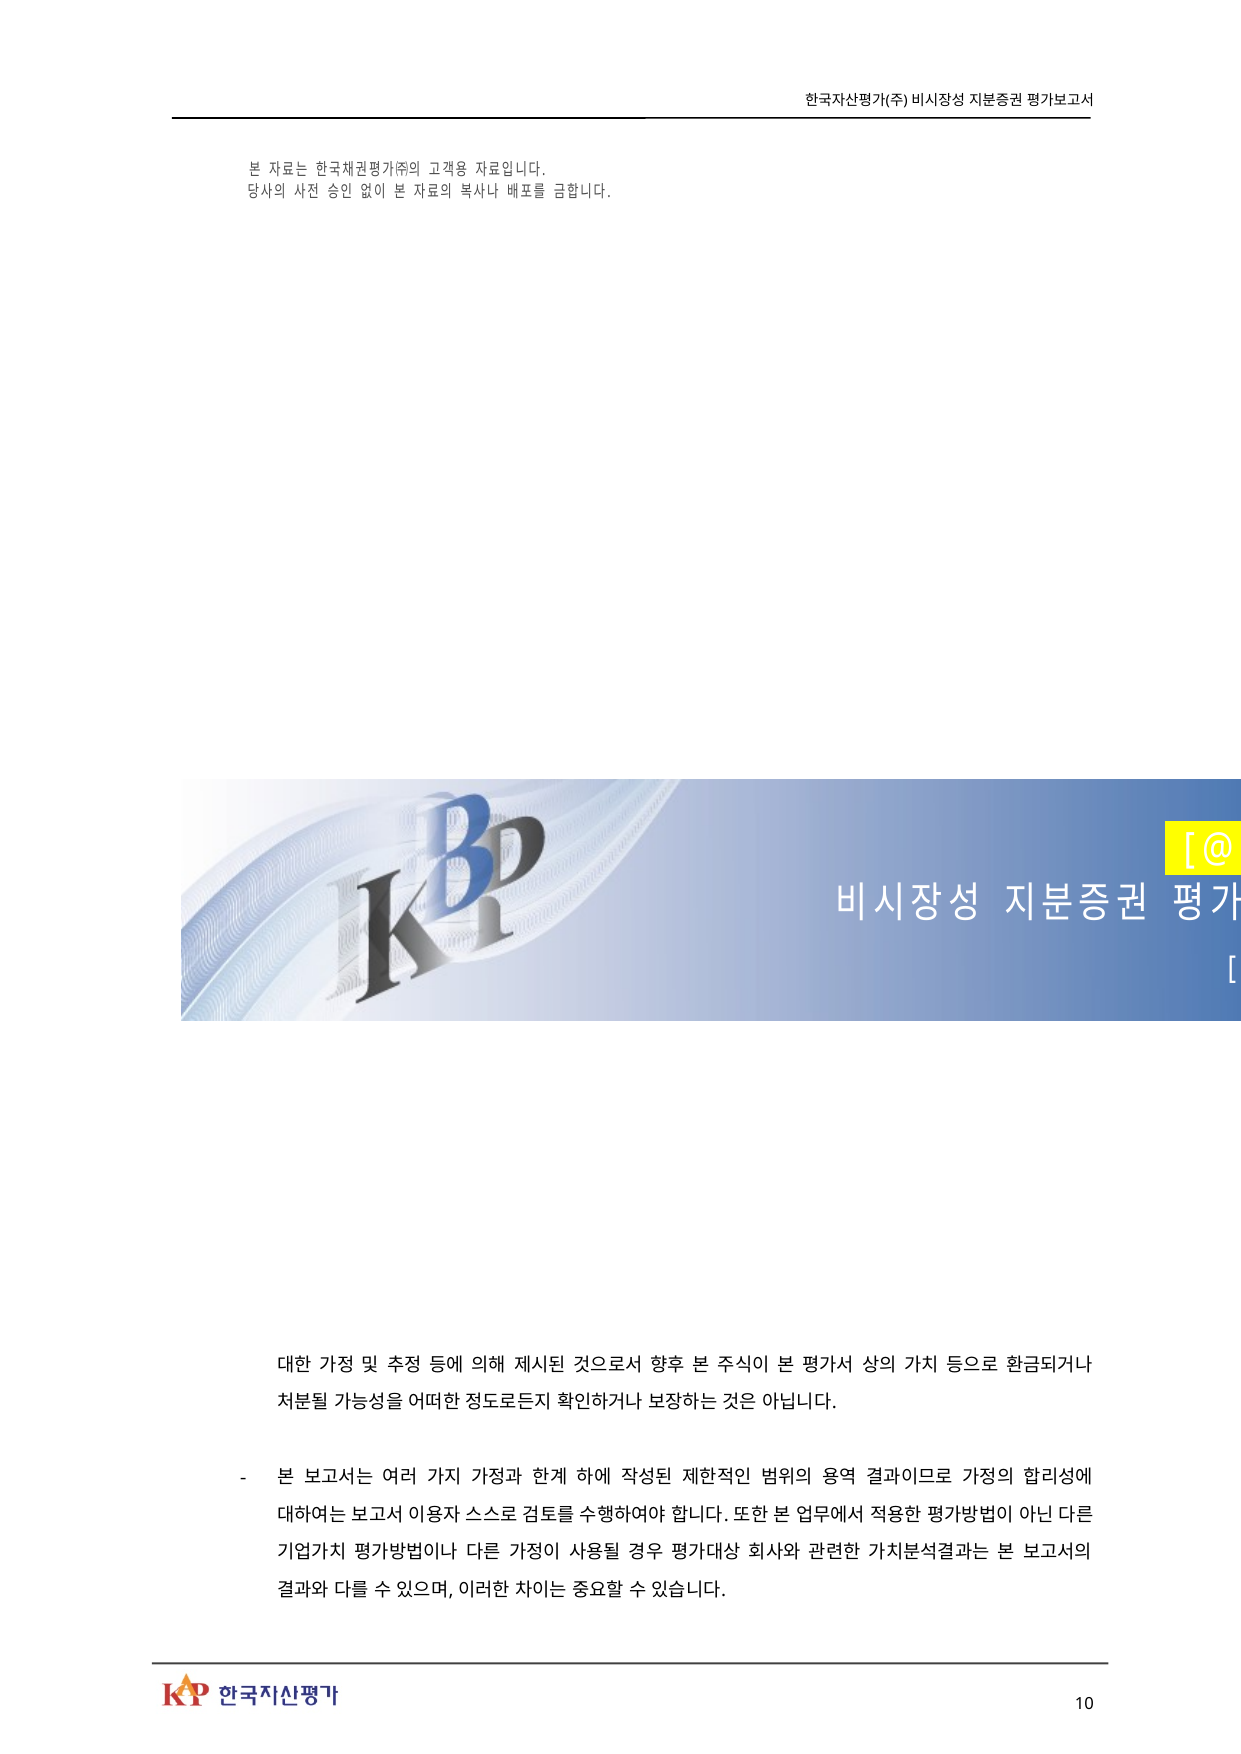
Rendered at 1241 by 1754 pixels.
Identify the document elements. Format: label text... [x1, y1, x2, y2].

text 본 보고서는 여러 가지 가정과 한계 하에 작성된 제한적인 범위의 용역 결과이므로 가정의 합리성에 대하여는 보고서 이용자 스스로 검토를 수행하여야 합니다. 또한 본 업무에서 적용한 평가방법이 아닌 다른 기업가치 평가방법이나 다른 가정이 사용될 경우 평가대상 회사와 관련한 가치분석결과는 본 보고서의 결과와 다를 수 있으며, 이러한 차이는 중요할 수 있습니다. [240, 1457, 1094, 1607]
picture [155, 1669, 345, 1714]
text 본 보고서에서 검토된 자산가치, 수익가치 및 상대가치 등은 제한적 범위의 검토절차의 적용, 미래기간에 대한 가정 및 추정 등에 의해 제시된 것으로서 향후 본 주식이 본 평가서 상의 가치 등으로 환금되거나 처분될 가능성을 어떠한 정도로든지 확인하거나 보장하는 것은 아닙니다. [240, 1344, 1094, 1419]
